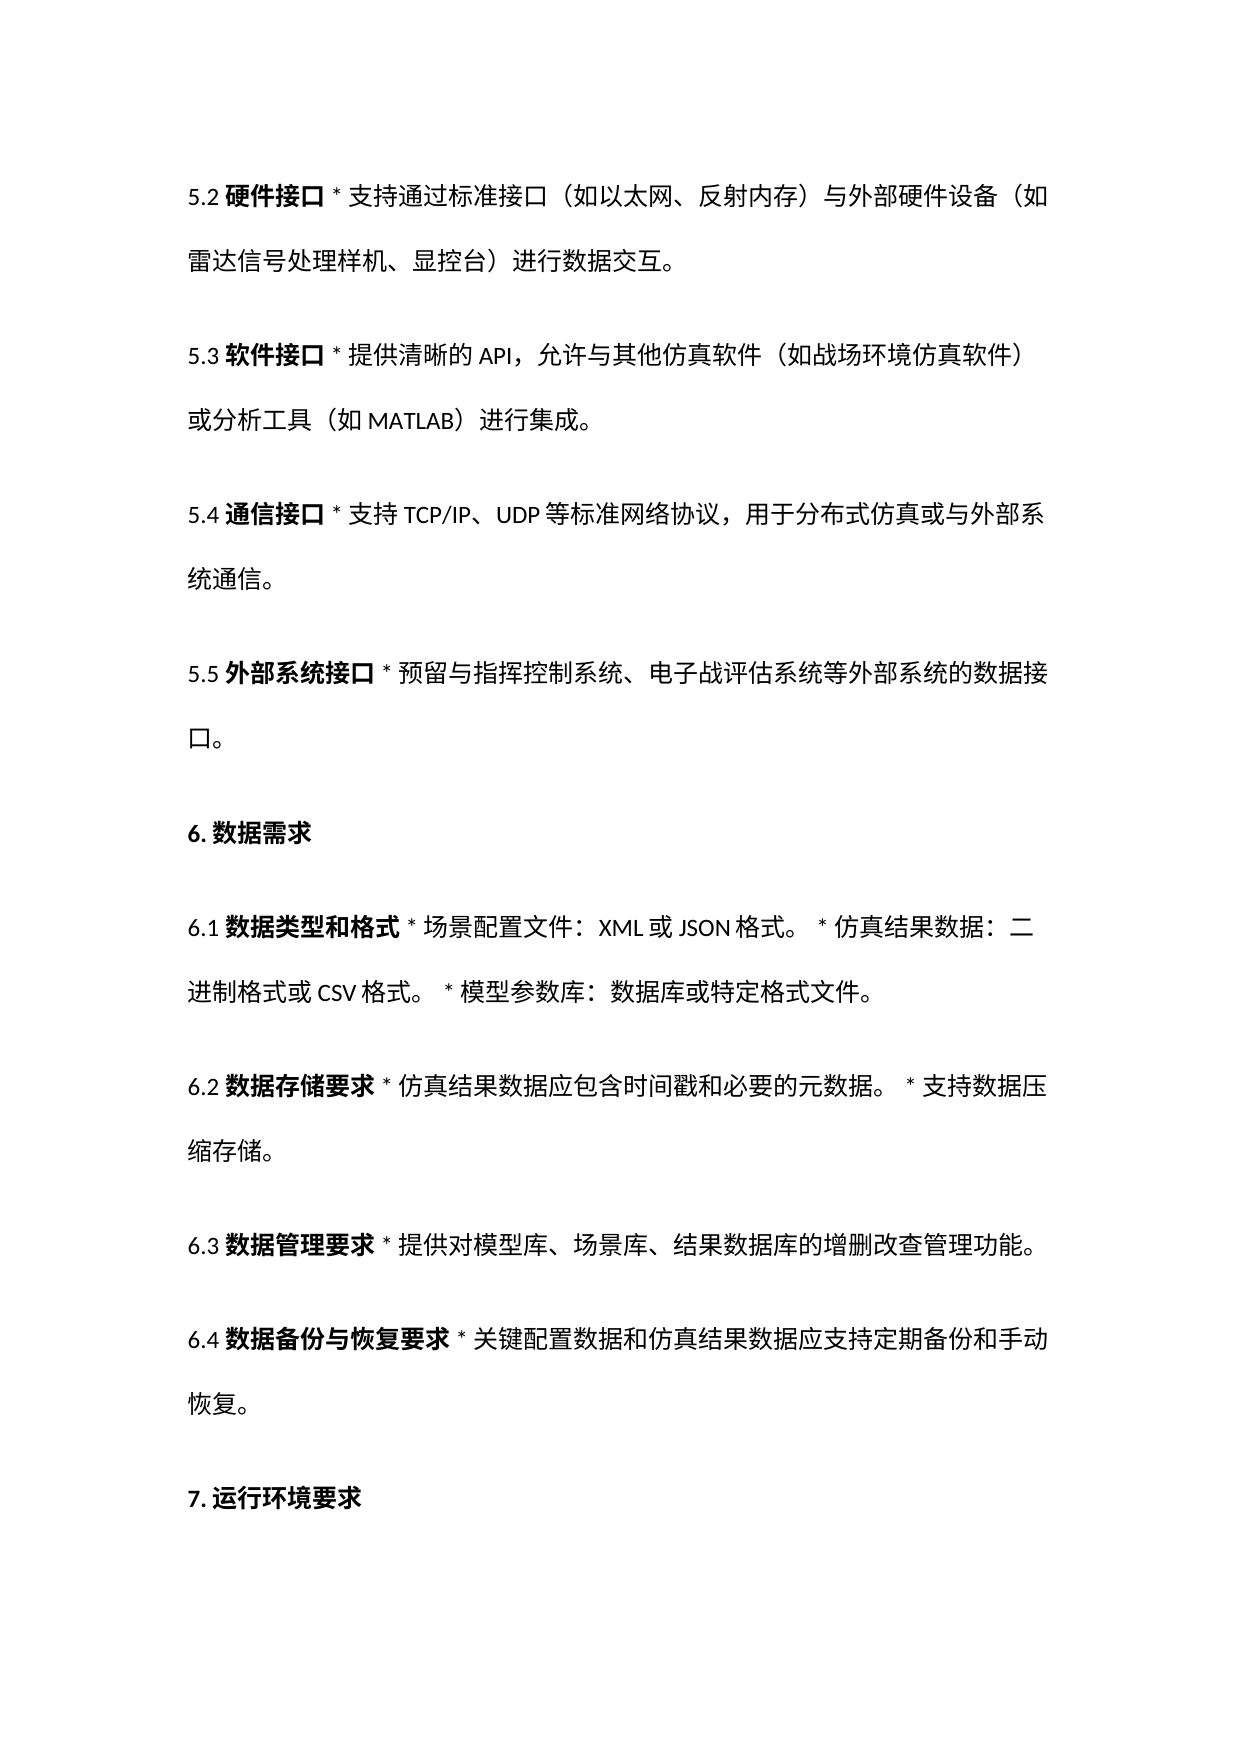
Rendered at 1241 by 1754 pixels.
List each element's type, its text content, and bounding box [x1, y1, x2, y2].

text 7. 运行环境要求 [187, 1464, 1053, 1529]
text 6.3 数据管理要求 * 提供对模型库、场景库、结果数据库的增删改查管理功能。 [187, 1211, 1053, 1276]
text 6.2 数据存储要求 * 仿真结果数据应包含时间戳和必要的元数据。 * 支持数据压缩存储。 [187, 1052, 1053, 1182]
text 5.4 通信接口 * 支持TCP/IP、UDP等标准网络协议，用于分布式仿真或与外部系统通信。 [187, 480, 1053, 610]
text 5.5 外部系统接口 * 预留与指挥控制系统、电子战评估系统等外部系统的数据接口。 [187, 639, 1053, 769]
text 6.1 数据类型和格式 * 场景配置文件：XML或JSON格式。 * 仿真结果数据：二进制格式或CSV格式。 * 模型参数库：数据库或特定格式文件。 [187, 893, 1053, 1023]
text 5.2 硬件接口 * 支持通过标准接口（如以太网、反射内存）与外部硬件设备（如雷达信号处理样机、显控台）进行数据交互。 [187, 162, 1053, 292]
text 6.4 数据备份与恢复要求 * 关键配置数据和仿真结果数据应支持定期备份和手动恢复。 [187, 1305, 1053, 1435]
text 5.3 软件接口 * 提供清晰的API，允许与其他仿真软件（如战场环境仿真软件）或分析工具（如MATLAB）进行集成。 [187, 321, 1053, 451]
text 6. 数据需求 [187, 799, 1053, 864]
